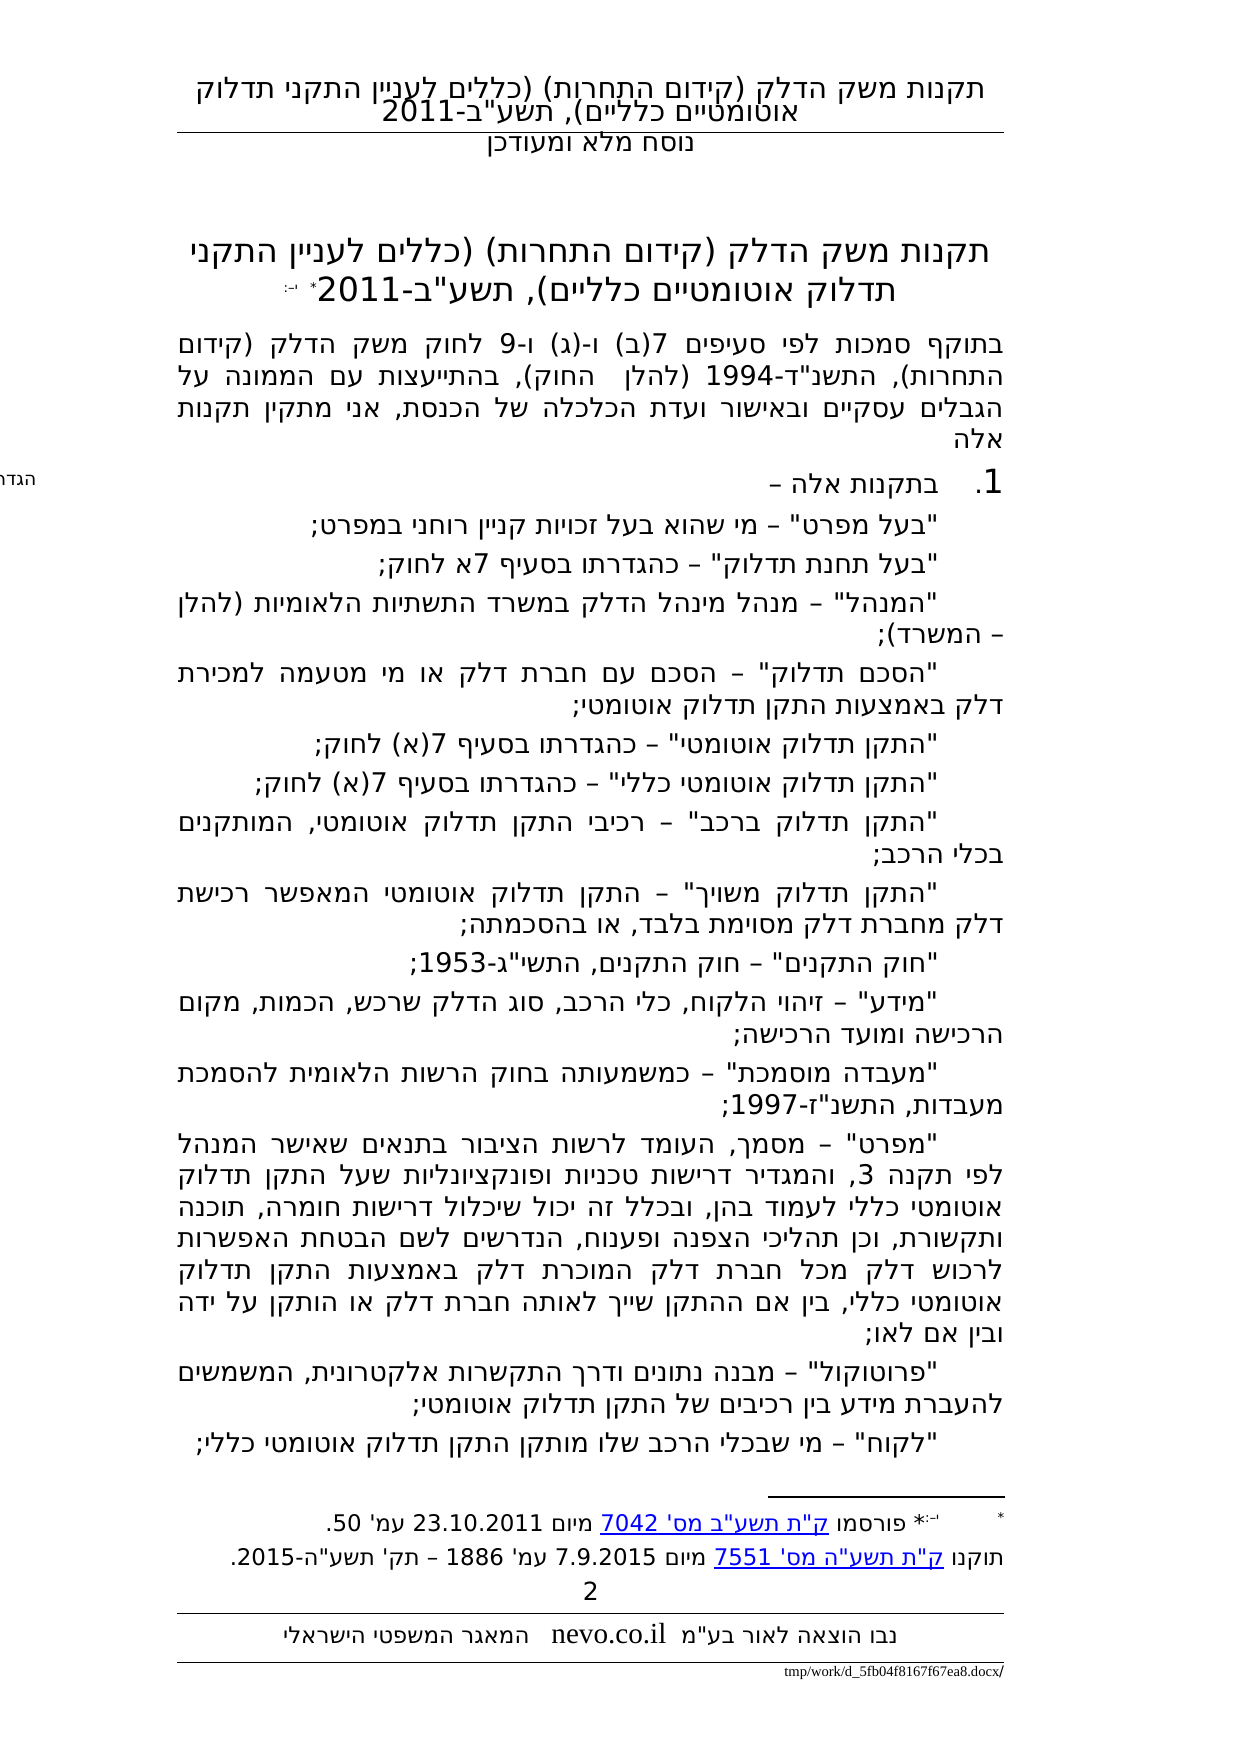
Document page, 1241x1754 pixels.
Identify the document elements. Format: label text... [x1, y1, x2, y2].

text "התקן תדלוק אוטומטי" – כהגדרתו בסעיף 7(א) לחוק; [177, 728, 1004, 760]
text "מידע" – זיהוי הלקוח, כלי הרכב, סוג הדלק שרכש, הכמות, מקום הרכישה ומועד הרכישה; [177, 987, 1004, 1050]
text 1. בתקנות אלה – [177, 463, 1004, 501]
text "בעל תחנת תדלוק" – כהגדרתו בסעיף 7א לחוק; [177, 548, 1004, 579]
text תקנות משק הדלק (קידום התחרות) (כללים לעניין התקני תדלוק אוטומטיים כלליים), תשע"ב-2011* [177, 231, 1004, 309]
text בתוקף סמכותי לפי סעיפים 7(ב) ו-(ג) ו-9 לחוק משק הדלק (קידום התחרות), התשנ"ד-1994 (להלן – החוק), בהתייעצות עם הממונה על הגבלים עסקיים ובאישור ועדת הכלכלה של הכנסת, אני מתקין תקנות אלה: [177, 329, 1004, 455]
text "התקן תדלוק אוטומטי כללי" – כהגדרתו בסעיף 7(א) לחוק; [177, 767, 1004, 799]
text "התקן תדלוק ברכב" – רכיבי התקן תדלוק אוטומטי, המותקנים בכלי הרכב; [177, 806, 1004, 869]
text "הסכם תדלוק" – הסכם עם חברת דלק או מי מטעמה למכירת דלק באמצעות התקן תדלוק אוטומטי; [177, 658, 1004, 721]
text "בעל מפרט" – מי שהוא בעל זכויות קניין רוחני במפרט; [177, 509, 1004, 541]
text "חוק התקנים" – חוק התקנים, התשי"ג-1953; [177, 948, 1004, 979]
text "מפרט" – מסמך, העומד לרשות הציבור בתנאים שאישר המנהל לפי תקנה 3, והמגדיר דרישות טכניות ופונקציונליות שעל התקן תדלוק אוטומטי כללי לעמוד בהן, ובכלל זה יכול שיכלול דרישות חומרה, תוכנה ותקשורת, וכן תהליכי הצפנה ופענוח, הנדרשים לשם הבטחת האפשרות לרכוש דלק מכל חברת דלק המוכרת דלק באמצעות התקן תדלוק אוטומטי כללי, בין אם ההתקן שייך לאותה חברת דלק או הותקן על ידה ובין אם לאו; [177, 1128, 1004, 1349]
text "לקוח" – מי שבכלי הרכב שלו מותקן התקן תדלוק אוטומטי כללי; [177, 1427, 1004, 1459]
text "פרוטוקול" – מבנה נתונים ודרך התקשרות אלקטרונית, המשמשים להעברת מידע בין רכיבים של התקן תדלוק אוטומטי; [177, 1356, 1004, 1419]
text "מעבדה מוסמכת" – כמשמעותה בחוק הרשות הלאומית להסמכת מעבדות, התשנ"ז-1997; [177, 1057, 1004, 1121]
text "המנהל" – מנהל מינהל הדלק במשרד התשתיות הלאומיות (להלן – המשרד); [177, 587, 1004, 650]
text "התקן תדלוק משויך" – התקן תדלוק אוטומטי המאפשר רכישת דלק מחברת דלק מסוימת בלבד, או בהסכמתה; [177, 877, 1004, 940]
